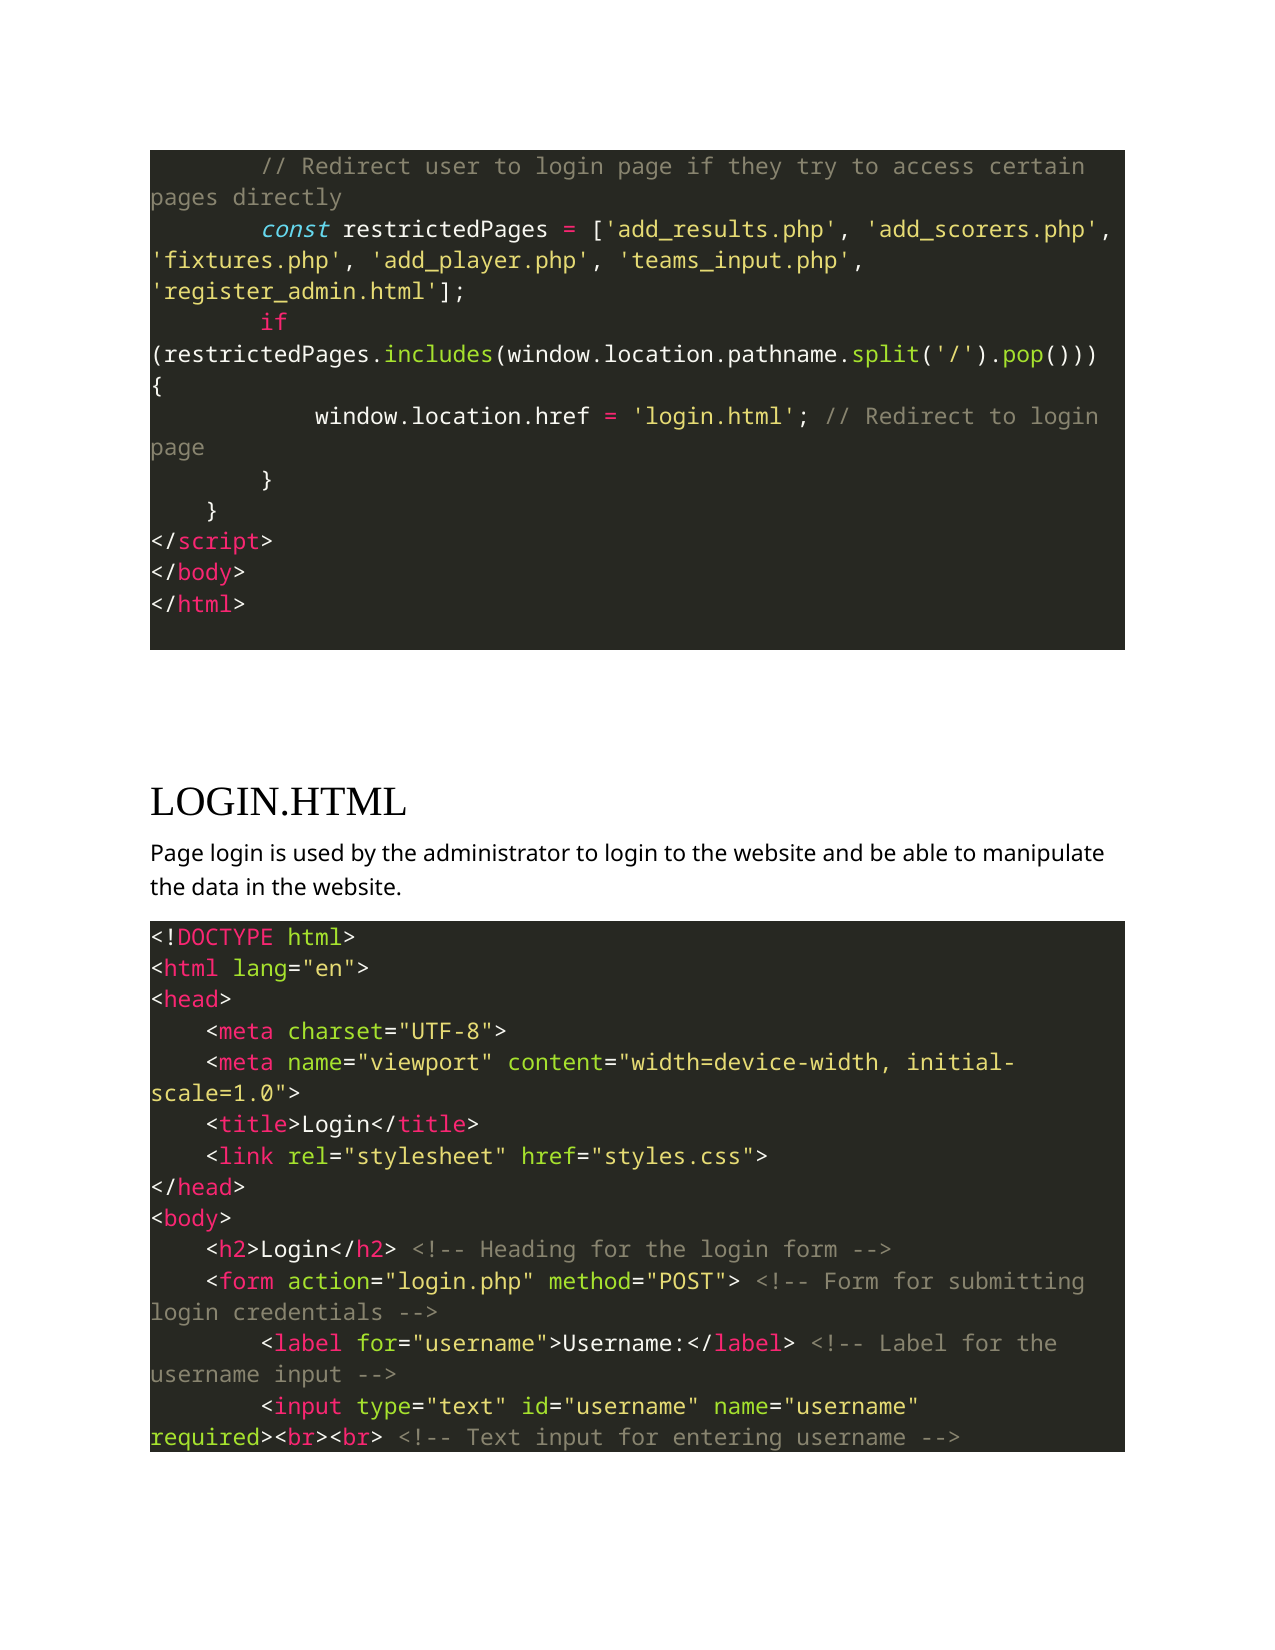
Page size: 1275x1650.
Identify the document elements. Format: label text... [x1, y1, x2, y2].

text <title>Login</title> [150, 1108, 1125, 1139]
text <meta charset="UTF-8"> [150, 1014, 1125, 1046]
text </head> [150, 1171, 1125, 1202]
text <h2>Login</h2> <!-- Heading for the login form --> [150, 1233, 1125, 1264]
text <label for="username">Username:</label> <!-- Label for the username input --> [150, 1327, 1125, 1389]
text <link rel="stylesheet" href="styles.css"> [150, 1139, 1125, 1171]
text <head> [150, 983, 1125, 1014]
text </body> [150, 556, 1125, 587]
text } [150, 494, 1125, 525]
text </script> [150, 525, 1125, 556]
text </html> [150, 587, 1125, 619]
text <html lang="en"> [150, 952, 1125, 983]
text <!DOCTYPE html> [150, 921, 1125, 952]
text <meta name="viewport" content="width=device-width, initial-scale=1.0"> [150, 1046, 1125, 1108]
text <form action="login.php" method="POST"> <!-- Form for submitting login credentials --> [150, 1264, 1125, 1327]
text <body> [150, 1202, 1125, 1233]
text // Redirect user to login page if they try to access certain pages directly [150, 150, 1125, 212]
text <input type="text" id="username" name="username" required><br><br> <!-- Text input for entering username --> [150, 1389, 1125, 1452]
text } [150, 462, 1125, 494]
text const restrictedPages = ['add_results.php', 'add_scorers.php', 'fixtures.php', 'add_player.php', 'teams_input.php', 'register_admin.html']; [150, 212, 1125, 306]
text Page login is used by the administrator to login to the website and be able to manipulate the data in the website. [150, 837, 1125, 902]
text window.location.href = 'login.html'; // Redirect to login page [150, 400, 1125, 462]
text if (restrictedPages.includes(window.location.pathname.split('/').pop())) { [150, 306, 1125, 400]
subtitle LOGIN.HTML [150, 777, 1125, 824]
